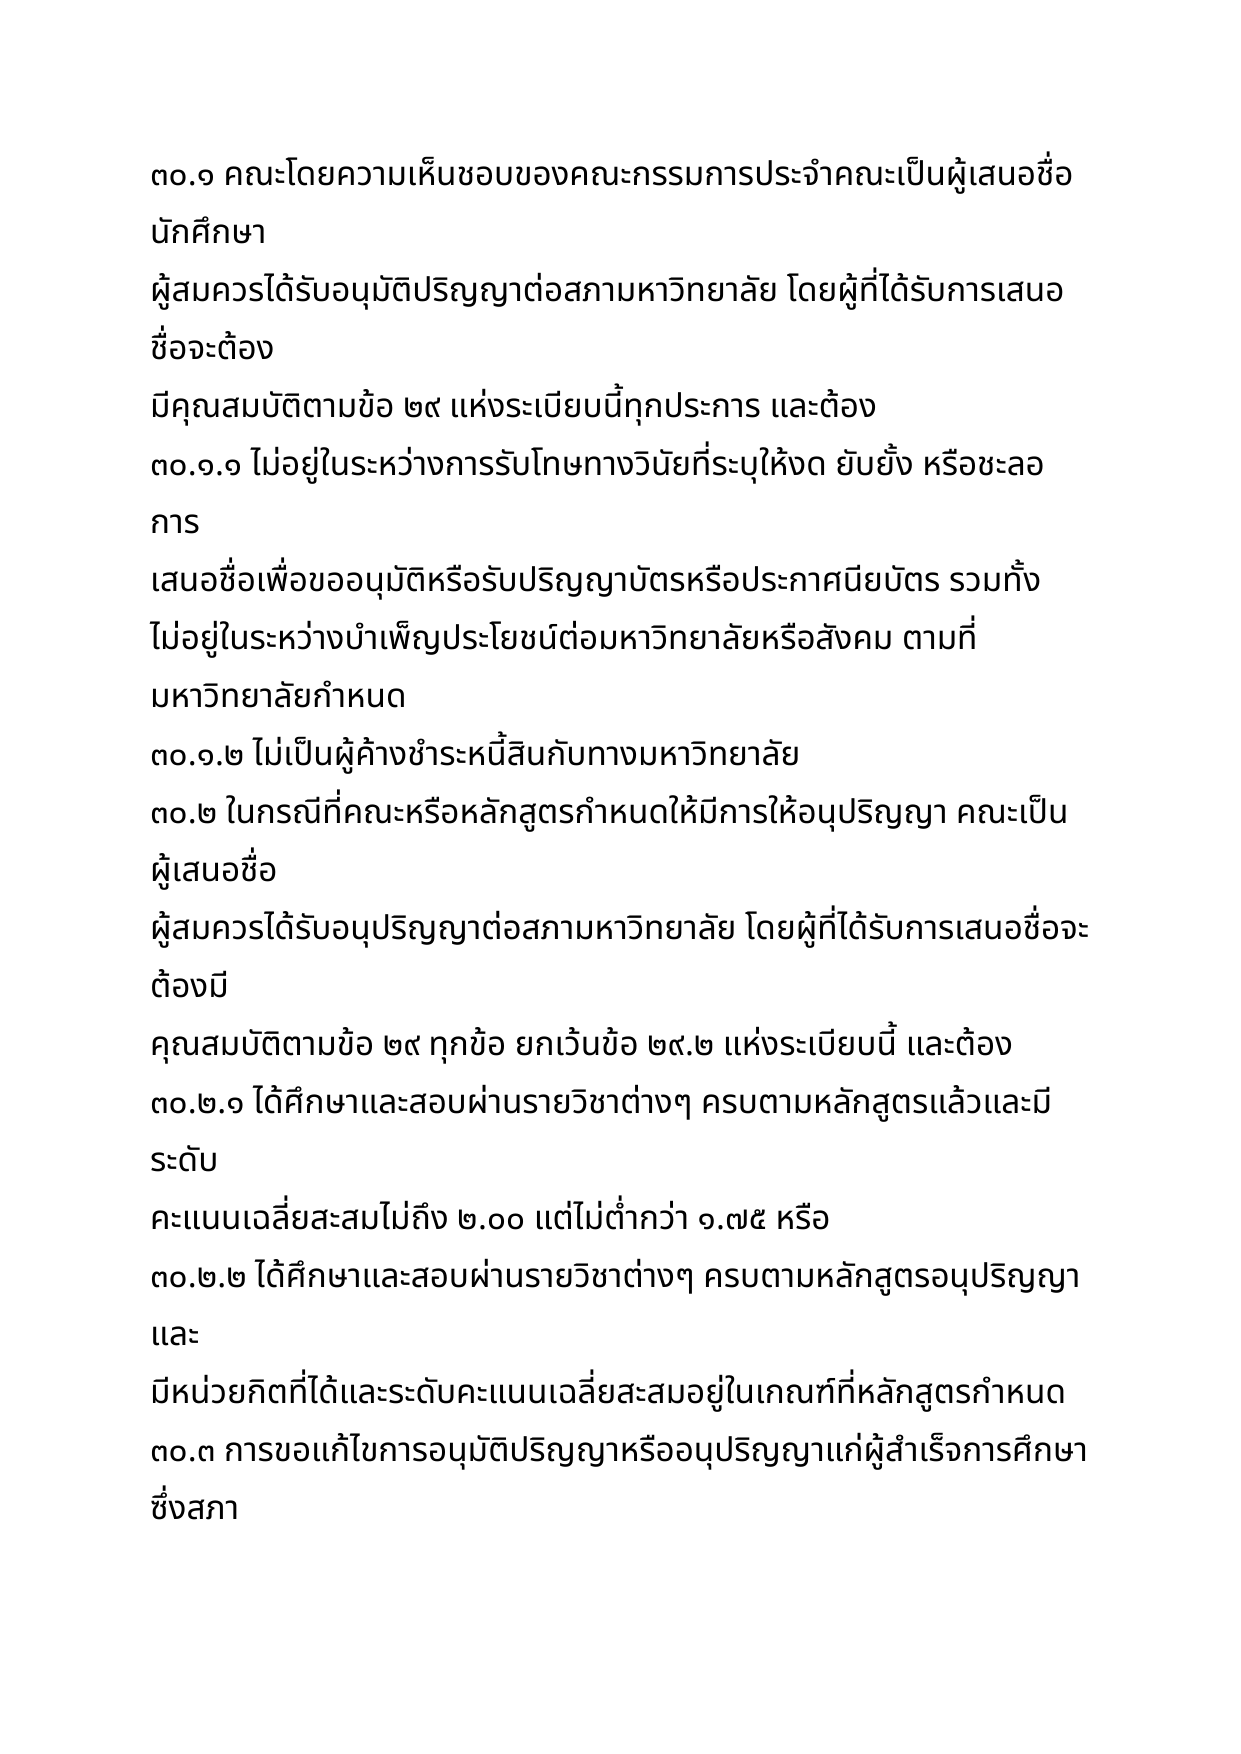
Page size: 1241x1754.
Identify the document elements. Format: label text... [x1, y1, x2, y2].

text ๓๐.๑.๑ ไม่อยู่ในระหว่างการรับโทษทางวินัยที่ระบุให้งด ยับยั้ง หรือชะลอการ [150, 440, 1090, 548]
text ๓๐.๒.๒ ได้ศึกษาและสอบผ่านรายวิชาต่างๆ ครบตามหลักสูตรอนุปริญญา และ [150, 1252, 1090, 1360]
text ๓๐.๓ การขอแก้ไขการอนุมัติปริญญาหรืออนุปริญญาแก่ผู้สำเร็จการศึกษา ซึ่งสภา [150, 1426, 1090, 1534]
text ผู้สมควรได้รับอนุมัติปริญญาต่อสภามหาวิทยาลัย โดยผู้ที่ได้รับการเสนอชื่อจะต้อง [150, 266, 1090, 374]
text คุณสมบัติตามข้อ ๒๙ ทุกข้อ ยกเว้นข้อ ๒๙.๒ แห่งระเบียบนี้ และต้อง [150, 1019, 1090, 1070]
text คะแนนเฉลี่ยสะสมไม่ถึง ๒.๐๐ แต่ไม่ต่ำกว่า ๑.๗๕ หรือ [150, 1194, 1090, 1244]
text มีคุณสมบัติตามข้อ ๒๙ แห่งระเบียบนี้ทุกประการ และต้อง [150, 382, 1090, 432]
text ๓๐.๒ ในกรณีที่คณะหรือหลักสูตรกำหนดให้มีการให้อนุปริญญา คณะเป็นผู้เสนอชื่อ [150, 788, 1090, 896]
text ผู้สมควรได้รับอนุปริญญาต่อสภามหาวิทยาลัย โดยผู้ที่ได้รับการเสนอชื่อจะต้องมี [150, 904, 1090, 1012]
text ไม่อยู่ในระหว่างบำเพ็ญประโยชน์ต่อมหาวิทยาลัยหรือสังคม ตามที่ [150, 614, 1090, 664]
text ๓๐.๒.๑ ได้ศึกษาและสอบผ่านรายวิชาต่างๆ ครบตามหลักสูตรแล้วและมีระดับ [150, 1078, 1090, 1186]
text เสนอชื่อเพื่อขออนุมัติหรือรับปริญญาบัตรหรือประกาศนียบัตร รวมทั้ง [150, 556, 1090, 606]
text ๓๐.๑ คณะโดยความเห็นชอบของคณะกรรมการประจำคณะเป็นผู้เสนอชื่อนักศึกษา [150, 150, 1090, 258]
text ๓๐.๑.๒ ไม่เป็นผู้ค้างชำระหนี้สินกับทางมหาวิทยาลัย [150, 729, 1090, 780]
text มหาวิทยาลัยกำหนด [150, 672, 1090, 722]
text มีหน่วยกิตที่ได้และระดับคะแนนเฉลี่ยสะสมอยู่ในเกณฑ์ที่หลักสูตรกำหนด [150, 1368, 1090, 1418]
